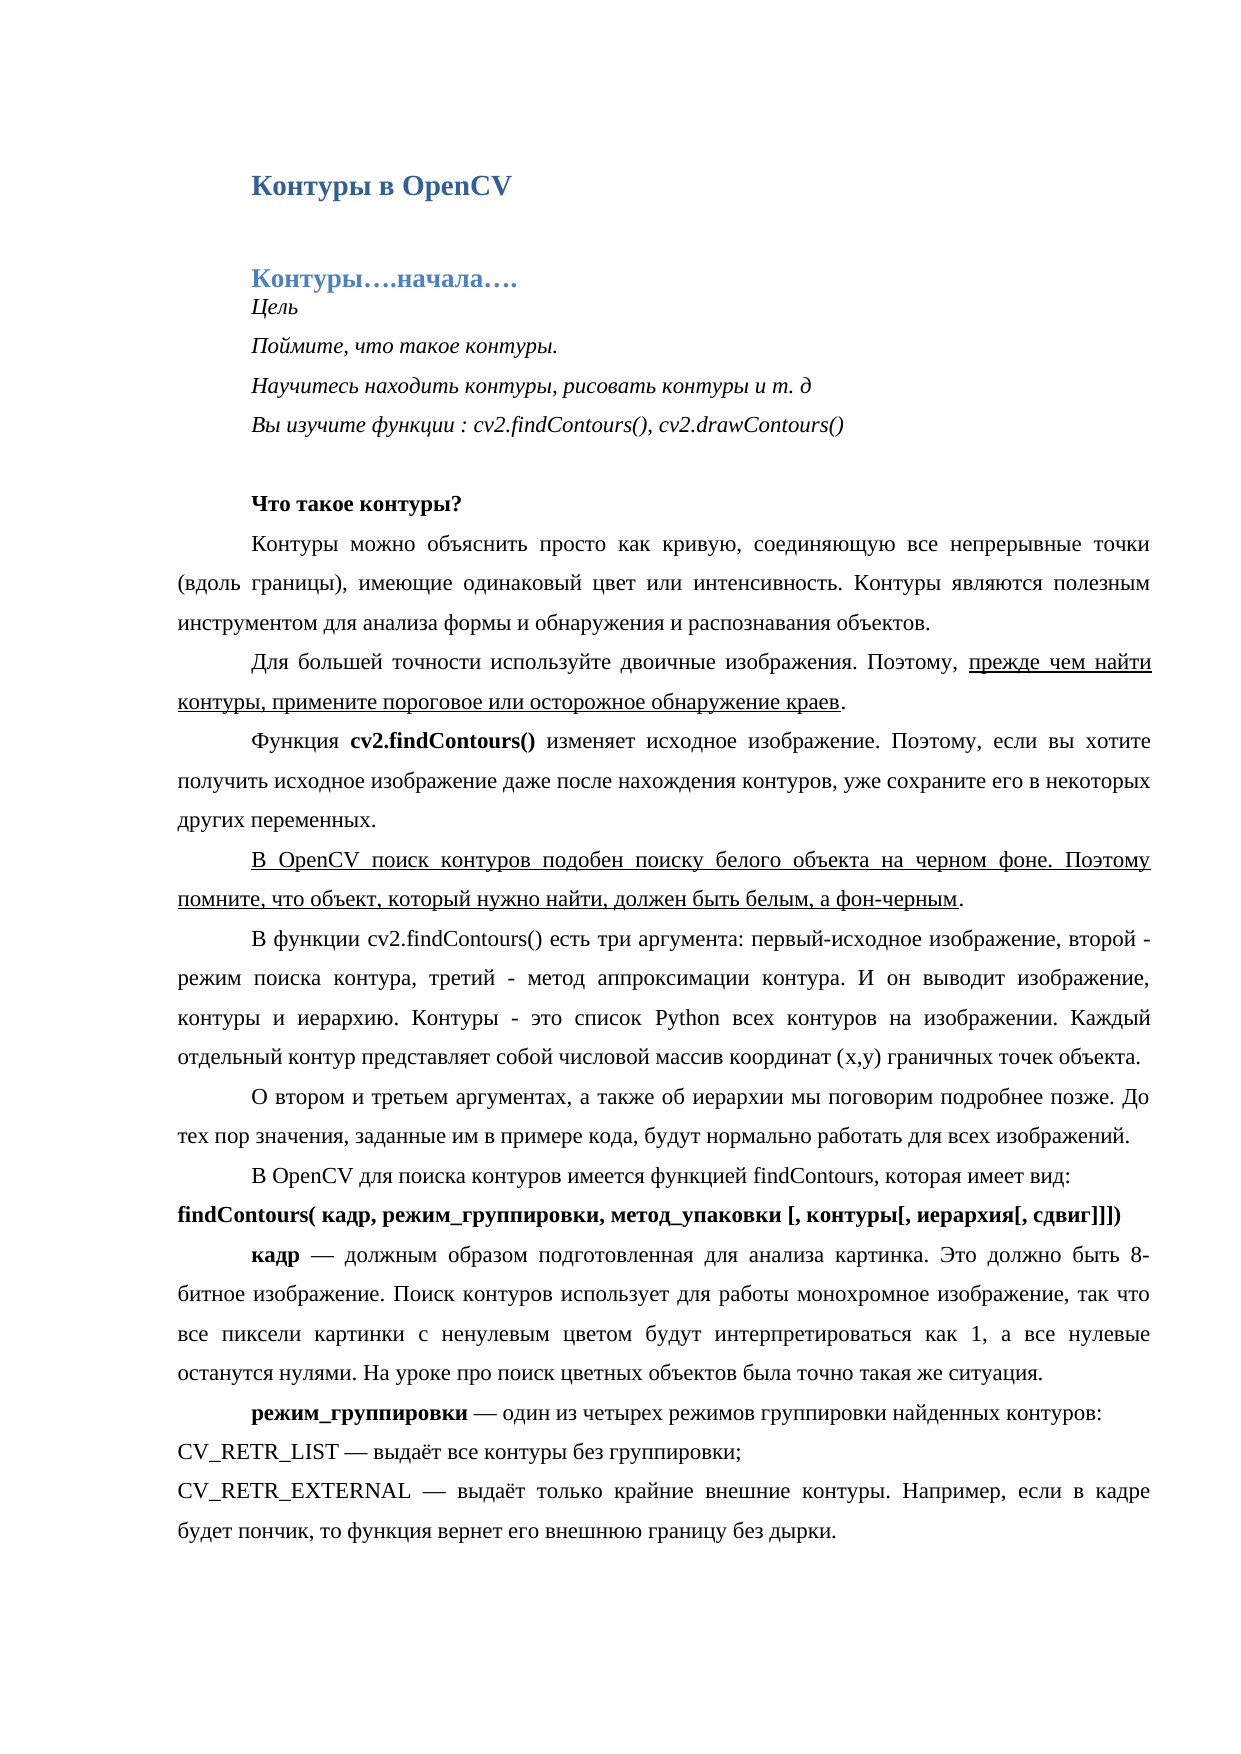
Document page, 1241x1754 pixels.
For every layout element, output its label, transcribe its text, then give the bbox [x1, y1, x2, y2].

text CV_RETR_LIST — выдаёт все контуры без группировки; [177, 1438, 1152, 1464]
text В OpenCV для поиска контуров имеется функцией findContours, которая имеет вид: [177, 1162, 1152, 1188]
text В OpenCV поиск контуров подобен поиску белого объекта на черном фоне. Поэтому помните, что объект, который нужно найти, должен быть белым, а фон-черным. [177, 846, 1152, 912]
text режим_группировки — один из четырех режимов группировки найденных контуров: [177, 1398, 1152, 1425]
text Для большей точности используйте двоичные изображения. Поэтому, прежде чем найти контуры, примените пороговое или осторожное обнаружение краев. [177, 648, 1152, 714]
subtitle Контуры в OpenCV [177, 168, 1152, 202]
text Поймите, что такое контуры. [177, 333, 1152, 359]
text Цель [177, 293, 1152, 319]
text кадр — должным образом подготовленная для анализа картинка. Это должно быть 8-битное изображение. Поиск контуров использует для работы монохромное изображение, так что все пиксели картинки с ненулевым цветом будут интерпретироваться как 1, а все нулевые останутся нулями. На уроке про поиск цветных объектов была точно такая же ситуация. [177, 1241, 1152, 1385]
text findContours( кадр, режим_группировки, метод_упаковки [, контуры[, иерархия[, сдвиг]]]) [177, 1201, 1152, 1227]
text CV_RETR_EXTERNAL — выдаёт только крайние внешние контуры. Например, если в кадре будет пончик, то функция вернет его внешнюю границу без дырки. [177, 1477, 1152, 1543]
text Научитесь находить контуры, рисовать контуры и т. д [177, 372, 1152, 398]
text В функции cv2.findContours() есть три аргумента: первый-исходное изображение, второй - режим поиска контура, третий - метод аппроксимации контура. И он выводит изображение, контуры и иерархию. Контуры - это список Python всех контуров на изображении. Каждый отдельный контур представляет собой числовой массив координат (x,y) граничных точек объекта. [177, 925, 1152, 1069]
subtitle Контуры….начала…. [177, 262, 1152, 293]
text Контуры можно объяснить просто как кривую, соединяющую все непрерывные точки (вдоль границы), имеющие одинаковый цвет или интенсивность. Контуры являются полезным инструментом для анализа формы и обнаружения и распознавания объектов. [177, 530, 1152, 635]
text Что такое контуры? [177, 491, 1152, 517]
text О втором и третьем аргументах, а также об иерархии мы поговорим подробнее позже. До тех пор значения, заданные им в примере кода, будут нормально работать для всех изображений. [177, 1083, 1152, 1148]
text Функция cv2.findContours() изменяет исходное изображение. Поэтому, если вы хотите получить исходное изображение даже после нахождения контуров, уже сохраните его в некоторых других переменных. [177, 727, 1152, 833]
text Вы изучите функции : cv2.findContours(), cv2.drawContours() [177, 412, 1152, 438]
